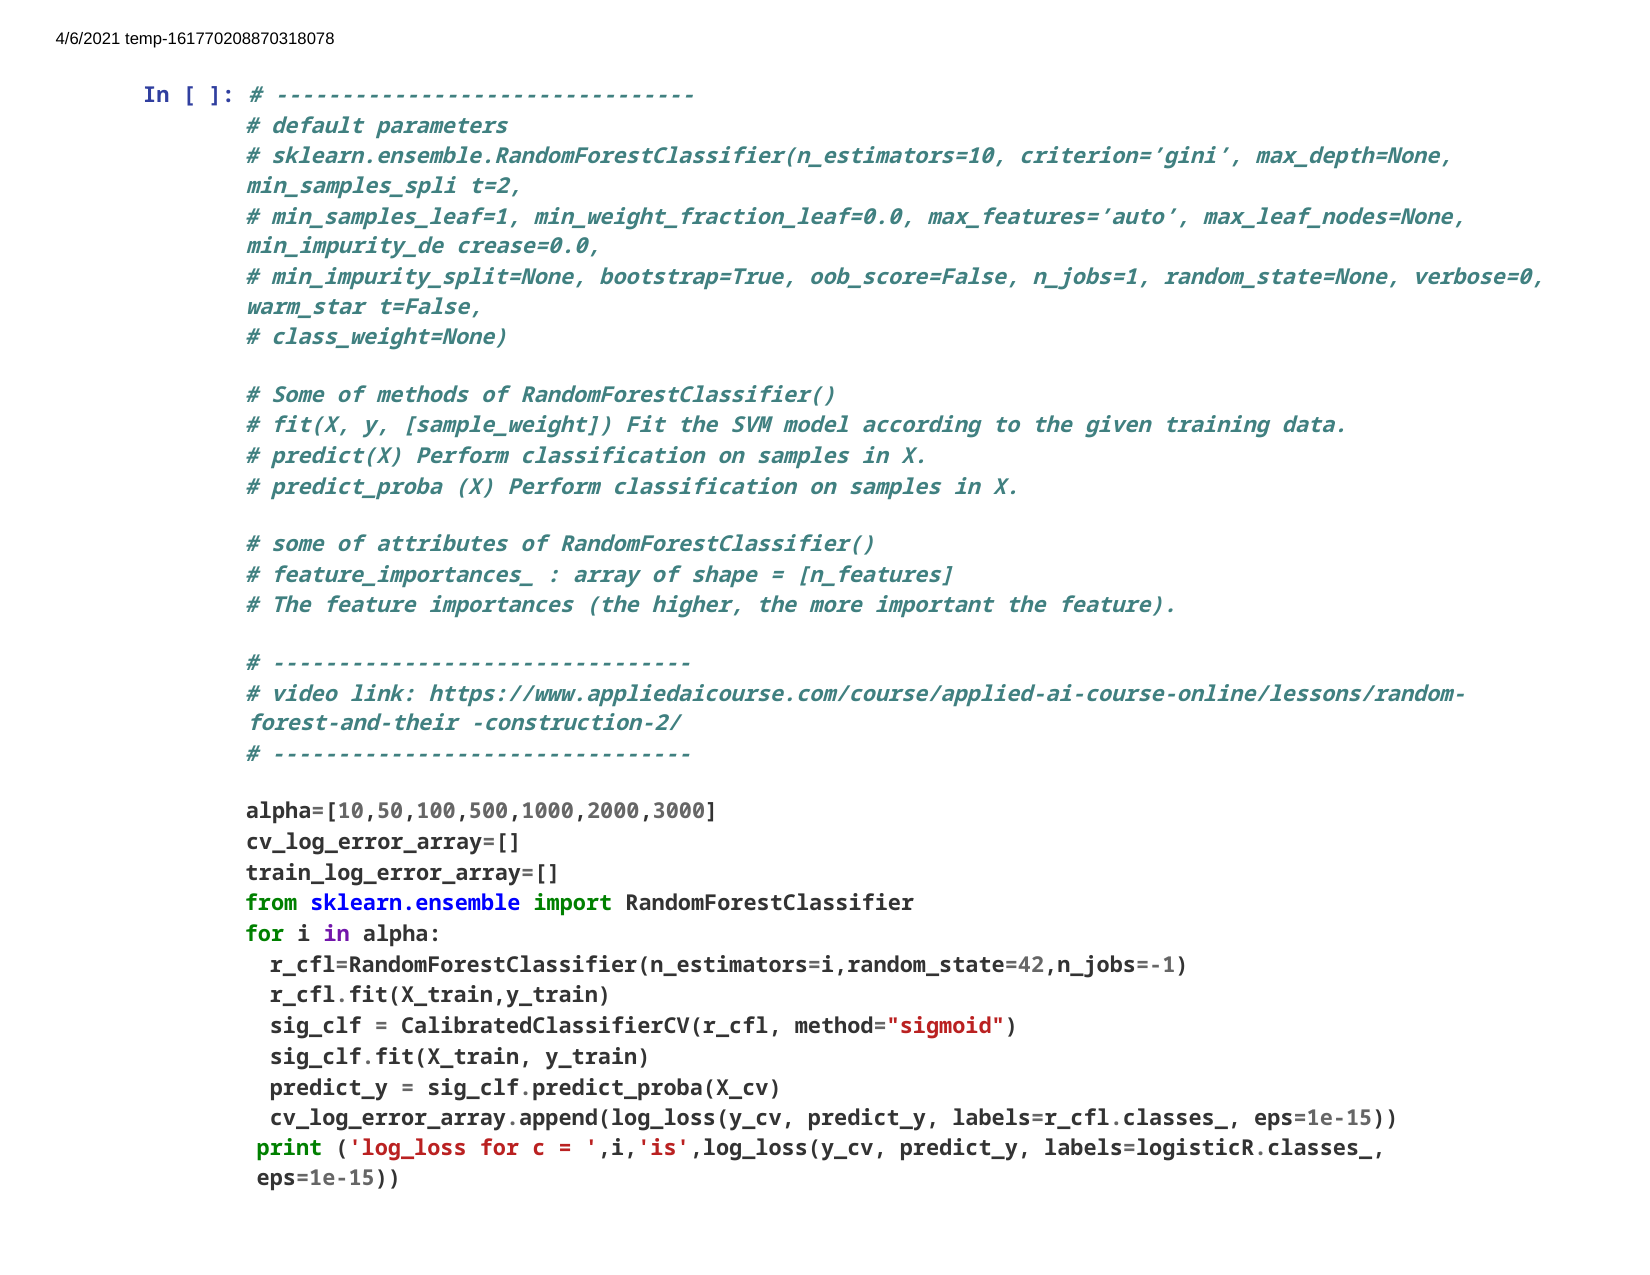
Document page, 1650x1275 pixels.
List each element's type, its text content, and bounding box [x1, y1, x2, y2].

text # The feature importances (the higher, the more important the feature). [244, 589, 1595, 619]
text # predict_proba (X) Perform classification on samples in X. [244, 471, 1595, 501]
text alpha=[10,50,100,500,1000,2000,3000] [246, 795, 1595, 825]
text predict_y = sig_clf.predict_proba(X_cv) [256, 1072, 1595, 1101]
text # video link: https://www.appliedaicourse.com/course/applied-ai-course-online/lessons/random-forest-and-their -construction-2/ [244, 677, 1558, 737]
text In [ ]: # -------------------------------- [143, 79, 1595, 109]
text # Some of methods of RandomForestClassifier() [244, 378, 1595, 408]
text # min_impurity_split=None, bootstrap=True, oob_score=False, n_jobs=1, random_state=None, verbose=0, warm_star t=False, [244, 261, 1558, 321]
text train_log_error_array=[] [245, 857, 1595, 886]
text # some of attributes of RandomForestClassifier() [244, 528, 1595, 558]
text # predict(X) Perform classification on samples in X. [244, 440, 1595, 470]
text for i in alpha: [244, 918, 1595, 948]
text # -------------------------------- [244, 738, 1595, 768]
text r_cfl.fit(X_train,y_train) [256, 979, 1595, 1009]
text # min_samples_leaf=1, min_weight_fraction_leaf=0.0, max_features=’auto’, max_leaf_nodes=None, min_impurity_de crease=0.0, [244, 201, 1558, 260]
text sig_clf.fit(X_train, y_train) [256, 1041, 1595, 1071]
text r_cfl=RandomForestClassifier(n_estimators=i,random_state=42,n_jobs=-1) [256, 949, 1595, 978]
text # class_weight=None) [244, 321, 1595, 351]
text 4/6/2021 temp-161770208870318078 [55, 29, 1595, 48]
text # sklearn.ensemble.RandomForestClassifier(n_estimators=10, criterion=’gini’, max_depth=None, min_samples_spli t=2, [244, 140, 1558, 200]
text cv_log_error_array.append(log_loss(y_cv, predict_y, labels=r_cfl.classes_, eps=1e-15)) print ('log_loss for c = ',i,'is',log_loss(y_cv, predict_y, labels=logisticR.classes_, eps=1e-15)) [256, 1102, 1475, 1192]
text # fit(X, y, [sample_weight]) Fit the SVM model according to the given training data. [244, 409, 1595, 439]
text # -------------------------------- [244, 647, 1595, 677]
text from sklearn.ensemble import RandomForestClassifier [244, 887, 1595, 917]
text cv_log_error_array=[] [246, 826, 1595, 856]
text # default parameters [244, 109, 1595, 139]
text sig_clf = CalibratedClassifierCV(r_cfl, method="sigmoid") [256, 1010, 1595, 1040]
text # feature_importances_ : array of shape = [n_features] [244, 559, 1595, 588]
